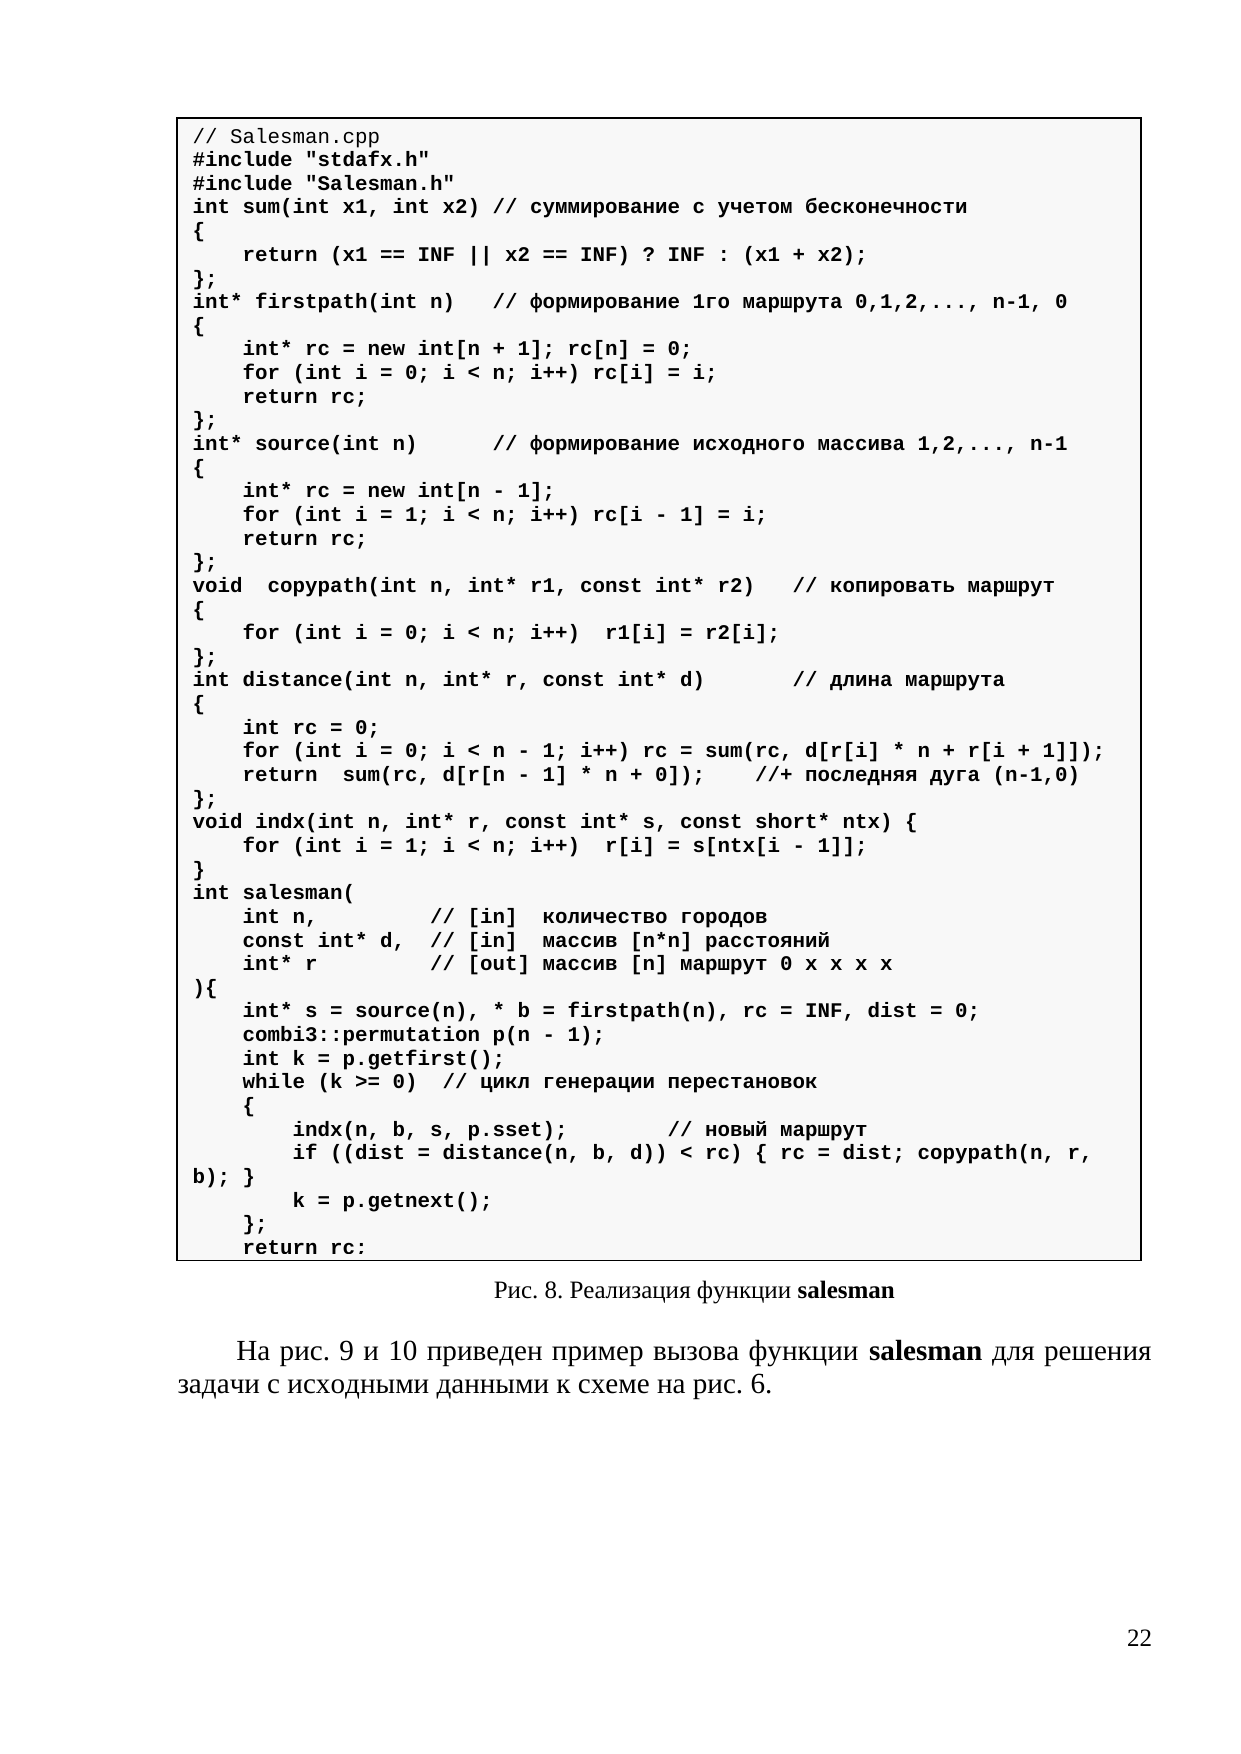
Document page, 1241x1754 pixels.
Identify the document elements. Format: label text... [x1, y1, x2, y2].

text Рис. 8. Реализация функции salesman [177, 1275, 1152, 1304]
text На рис. 9 и 10 приведен пример вызова функции salesman для решения задачи с исходными данными к схеме на рис. 6. [177, 1333, 1152, 1400]
